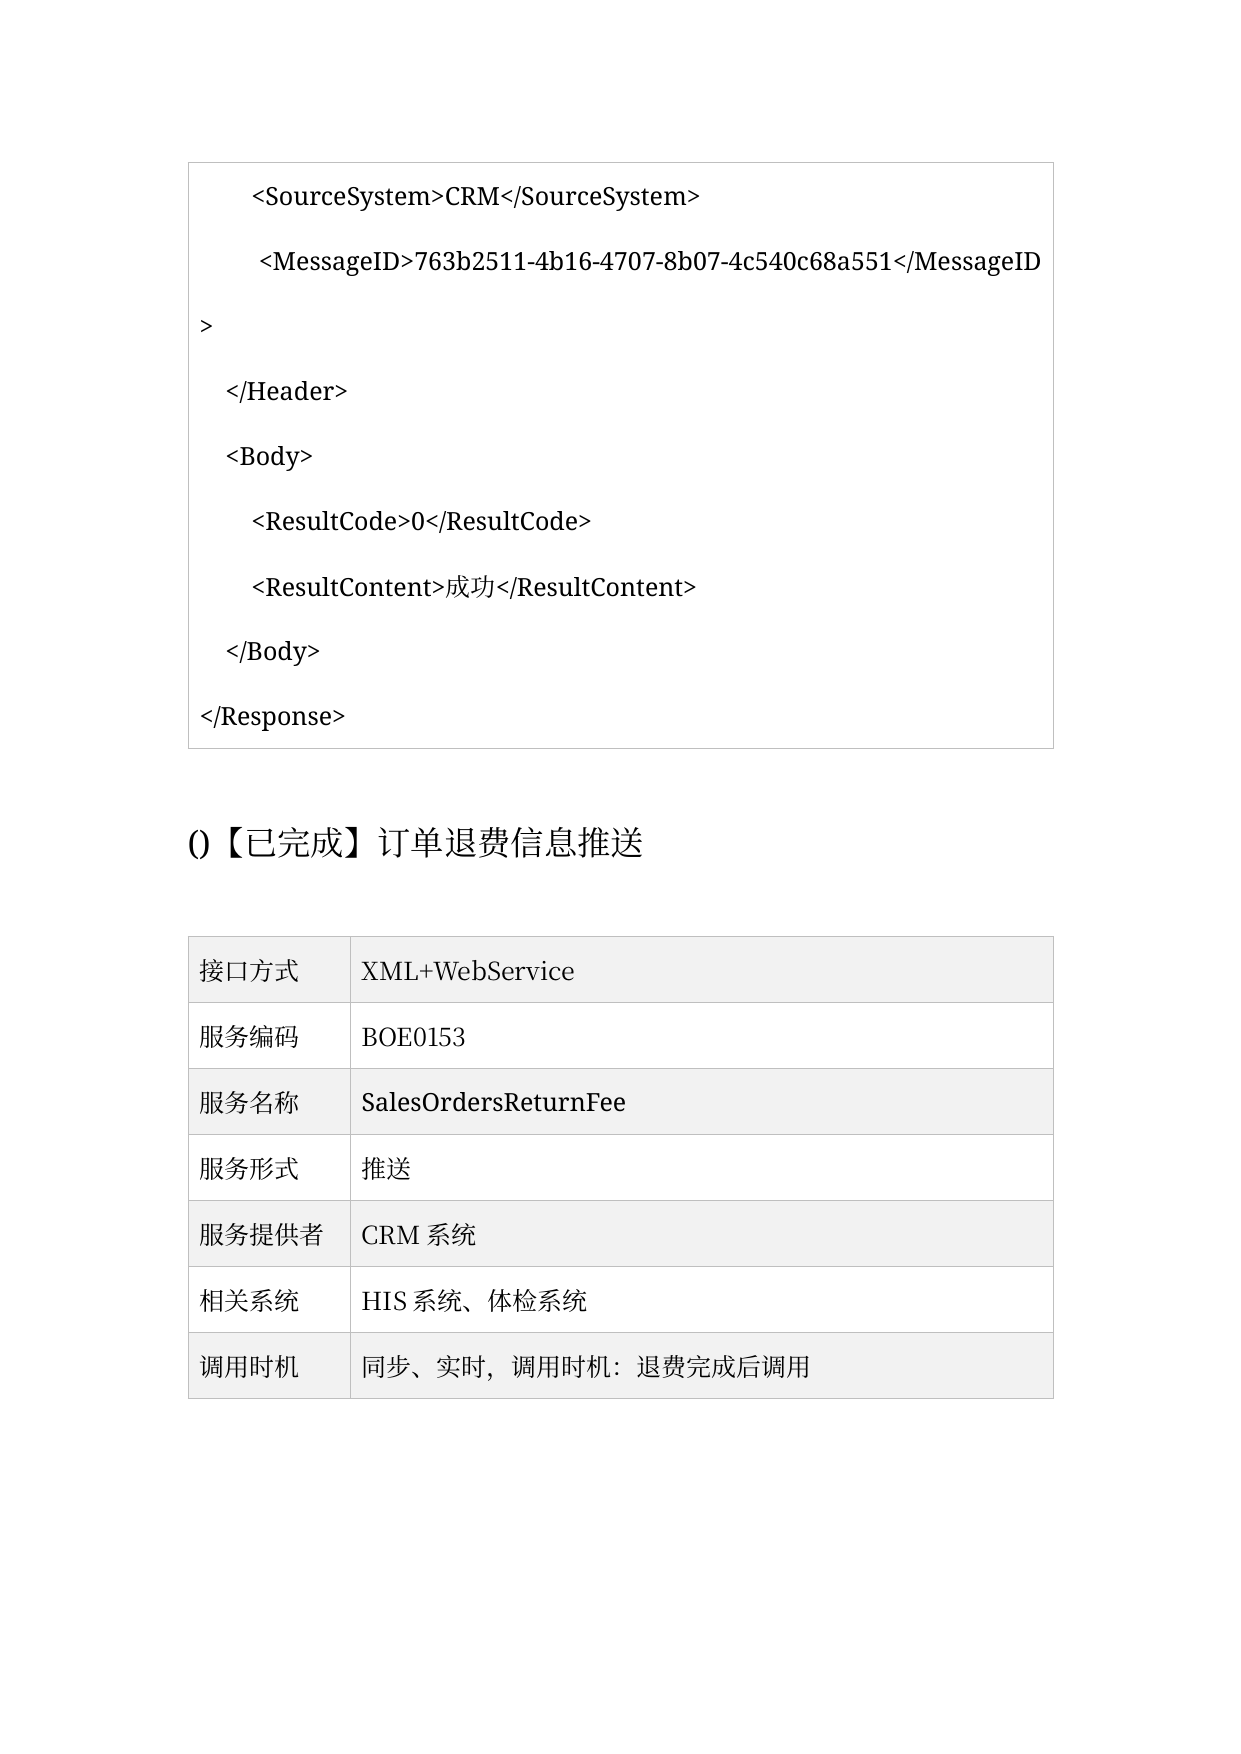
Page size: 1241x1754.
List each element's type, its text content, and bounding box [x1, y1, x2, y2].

table_header 接口方式 [189, 937, 350, 1002]
table_cell HIS系统、体检系统 [351, 1267, 1053, 1332]
table_cell CRM系统 [351, 1201, 1053, 1266]
table_cell 服务提供者 [189, 1201, 350, 1266]
table_cell 同步、实时，调用时机：退费完成后调用 [351, 1333, 1053, 1398]
table_cell BOE0153 [351, 1003, 1053, 1068]
table_cell 相关系统 [189, 1267, 350, 1332]
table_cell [189, 163, 1053, 748]
table_cell 服务名称 [189, 1069, 350, 1134]
table_header XML+WebService [351, 937, 1053, 1002]
table_cell 服务形式 [189, 1135, 350, 1200]
table_cell SalesOrdersReturnFee [351, 1069, 1053, 1134]
table_cell 服务编码 [189, 1003, 350, 1068]
table_cell 调用时机 [189, 1333, 350, 1398]
table_cell 推送 [351, 1135, 1053, 1200]
subtitle ()【已完成】订单退费信息推送 [187, 809, 1053, 874]
